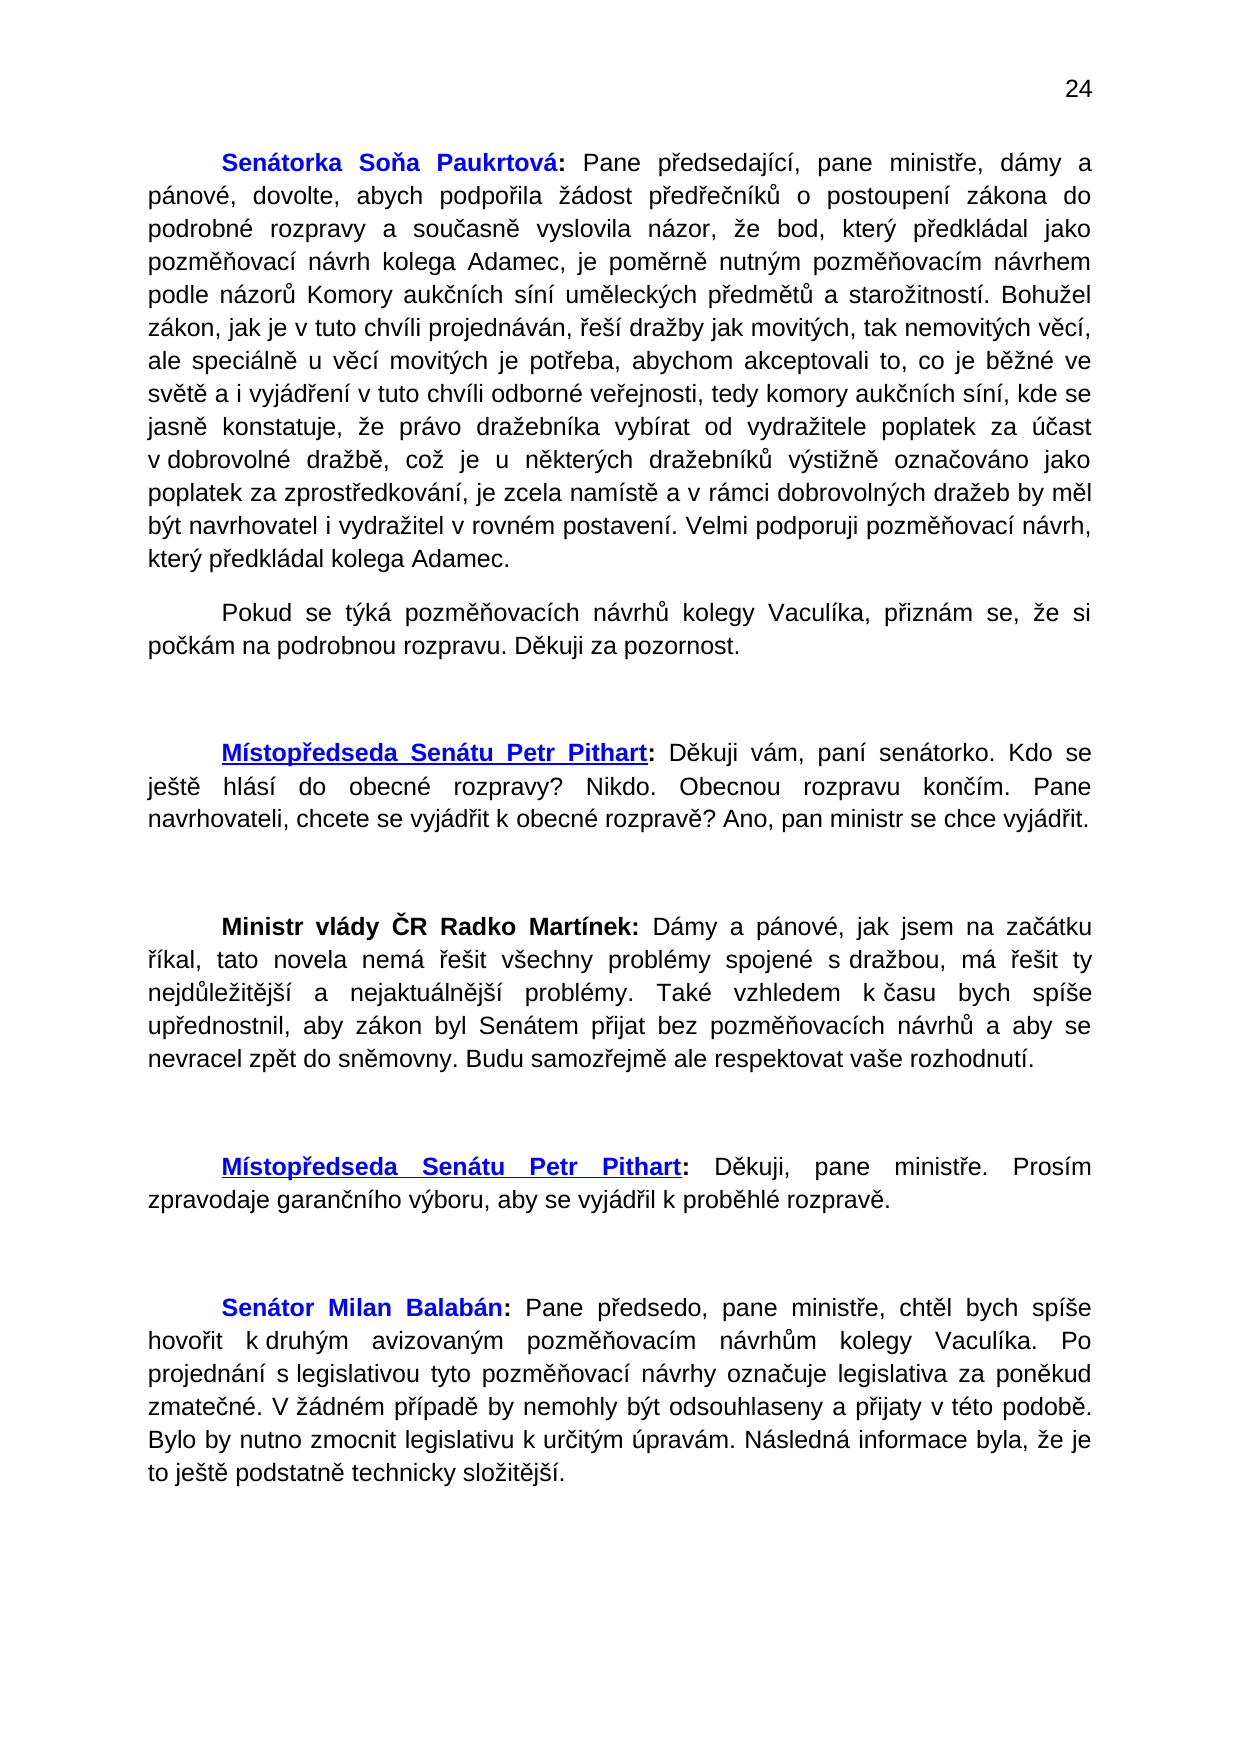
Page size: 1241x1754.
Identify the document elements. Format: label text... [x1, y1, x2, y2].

text Senátor Milan Balabán: Pane předsedo, pane ministře, chtěl bych spíše hovořit k druhým avizovaným pozměňovacím návrhům kolegy Vaculíka. Po projednání s legislativou tyto pozměňovací návrhy označuje legislativa za poněkud zmatečné. V žádném případě by nemohly být odsouhlaseny a přijaty v této podobě. Bylo by nutno zmocnit legislativu k určitým úpravám. Následná informace byla, že je to ještě podstatně technicky složitější. [148, 1293, 1093, 1487]
text Místopředseda Senátu Petr Pithart: Děkuji vám, paní senátorko. Kdo se ještě hlásí do obecné rozpravy? Nikdo. Obecnou rozpravu končím. Pane navrhovateli, chcete se vyjádřit k obecné rozpravě? Ano, pan ministr se chce vyjádřit. [148, 738, 1093, 833]
text Místopředseda Senátu Petr Pithart: Děkuji, pane ministře. Prosím zpravodaje garančního výboru, aby se vyjádřil k proběhlé rozpravě. [148, 1152, 1093, 1214]
text Ministr vlády ČR Radko Martínek: Dámy a pánové, jak jsem na začátku říkal, tato novela nemá řešit všechny problémy spojené s dražbou, má řešit ty nejdůležitější a nejaktuálnější problémy. Také vzhledem k času bych spíše upřednostnil, aby zákon byl Senátem přijat bez pozměňovacích návrhů a aby se nevracel zpět do sněmovny. Budu samozřejmě ale respektovat vaše rozhodnutí. [148, 912, 1093, 1073]
text Pokud se týká pozměňovacích návrhů kolegy Vaculíka, přiznám se, že si počkám na podrobnou rozpravu. Děkuji za pozornost. [148, 598, 1093, 659]
text Senátorka Soňa Paukrtová: Pane předsedající, pane ministře, dámy a pánové, dovolte, abych podpořila žádost předřečníků o postoupení zákona do podrobné rozpravy a současně vyslovila názor, že bod, který předkládal jako pozměňovací návrh kolega Adamec, je poměrně nutným pozměňovacím návrhem podle názorů Komory aukčních síní uměleckých předmětů a starožitností. Bohužel zákon, jak je v tuto chvíli projednáván, řeší dražby jak movitých, tak nemovitých věcí, ale speciálně u věcí movitých je potřeba, abychom akceptovali to, co je běžné ve světě a i vyjádření v tuto chvíli odborné veřejnosti, tedy komory aukčních síní, kde se jasně konstatuje, že právo dražebníka vybírat od vydražitele poplatek za účast v dobrovolné dražbě, což je u některých dražebníků výstižně označováno jako poplatek za zprostředkování, je zcela namístě a v rámci dobrovolných dražeb by měl být navrhovatel i vydražitel v rovném postavení. Velmi podporuji pozměňovací návrh, který předkládal kolega Adamec. [148, 148, 1093, 573]
